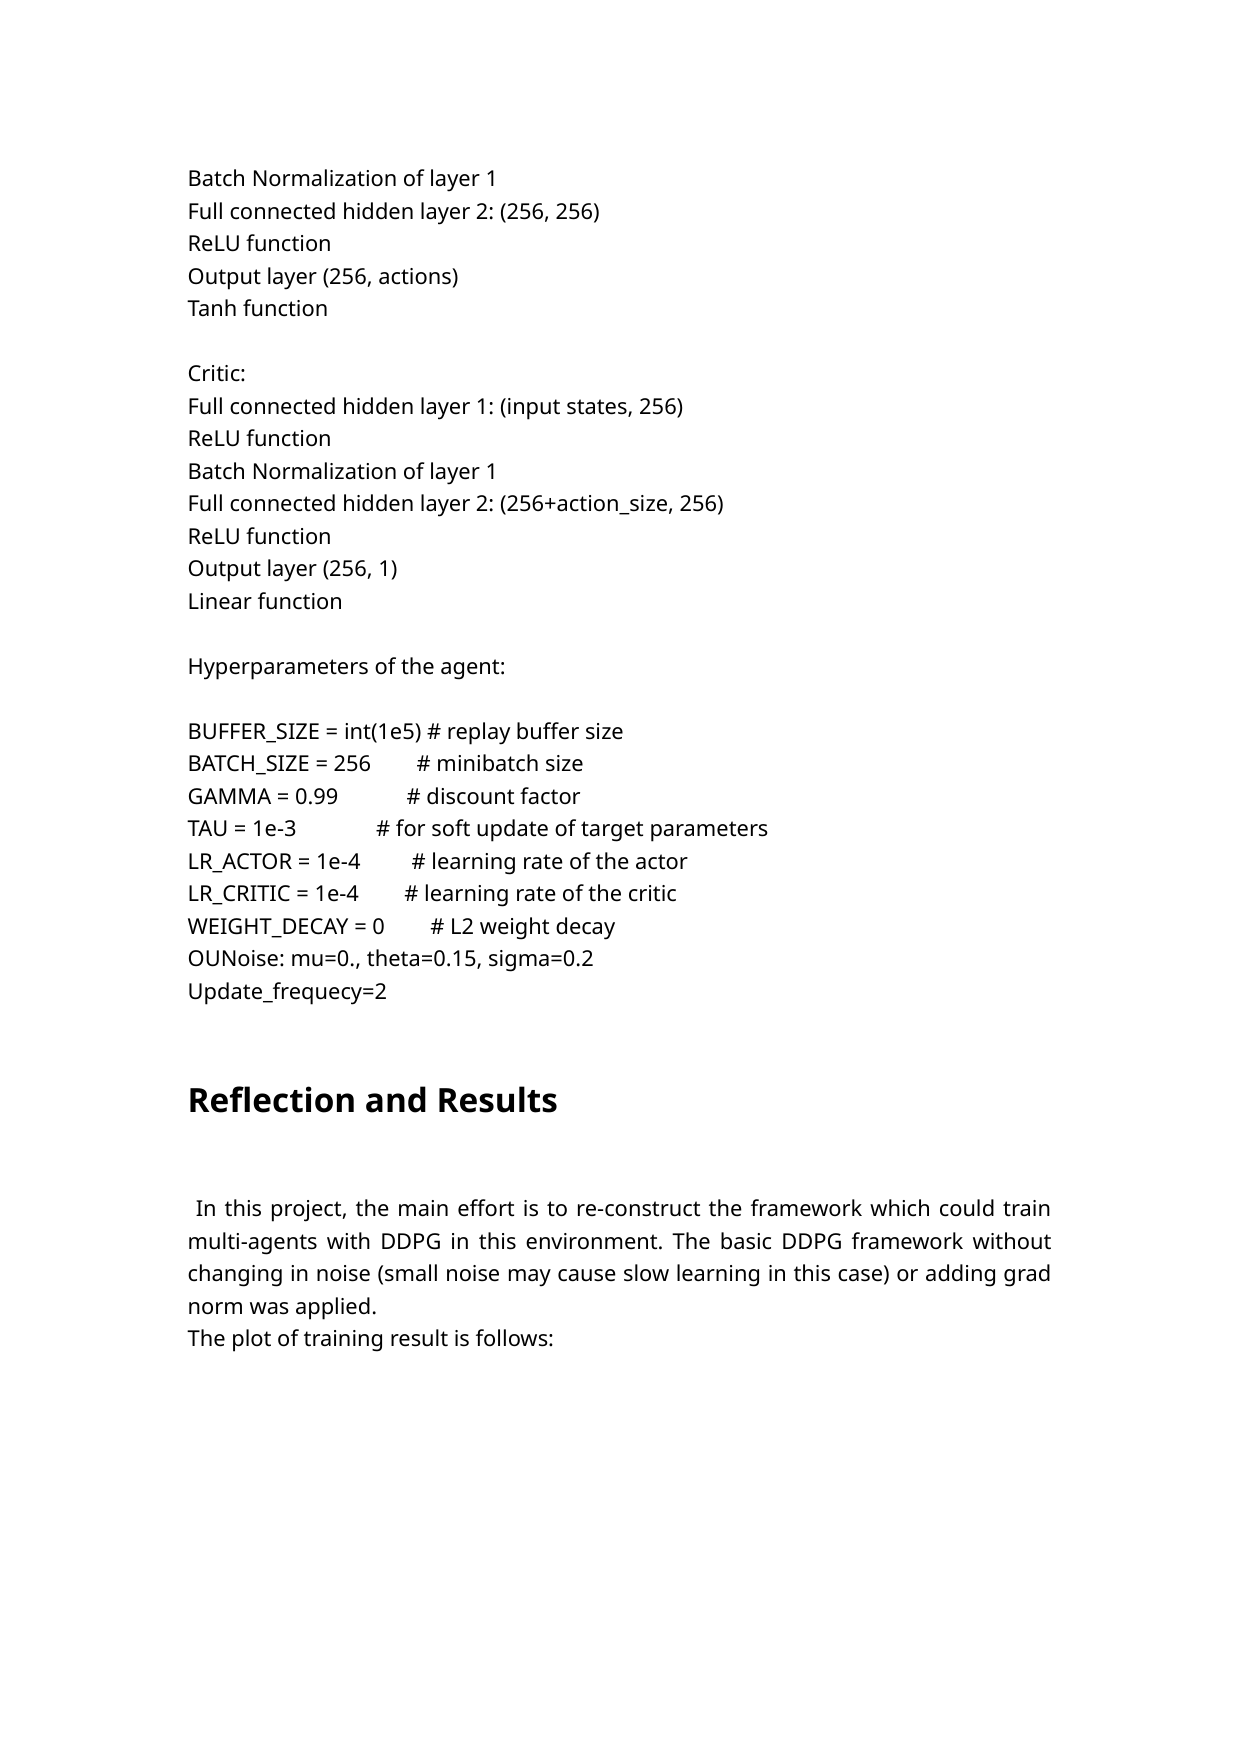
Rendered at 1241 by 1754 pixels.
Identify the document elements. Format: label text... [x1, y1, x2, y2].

text LR_CRITIC = 1e-4 # learning rate of the critic [187, 877, 1053, 909]
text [187, 389, 1053, 422]
text The plot of training result is follows: [187, 1322, 1053, 1354]
text Batch Normalization of layer 1 [187, 162, 1053, 194]
text Critic: [187, 357, 1053, 389]
text Output layer (256, 1) [187, 552, 1053, 584]
text GAMMA = 0.99 # discount factor [187, 779, 1053, 812]
text Output layer (256, actions) [187, 259, 1053, 292]
text Full connected hidden layer 2: (256, 256) [187, 194, 1053, 227]
text WEIGHT_DECAY = 0 # L2 weight decay [187, 909, 1053, 942]
text Linear function [187, 584, 1053, 617]
text Hyperparameters of the agent: [187, 649, 1053, 682]
text Tanh function [187, 292, 1053, 324]
text ReLU function [187, 227, 1053, 259]
text Batch Normalization of layer 1 [187, 454, 1053, 487]
text In this project, the main effort is to re-construct the framework which could train multi-agents with DDPG in this environment. The basic DDPG framework without changing in noise (small noise may cause slow learning in this case) or adding grad norm was applied. [187, 1192, 1053, 1322]
text TAU = 1e-3 # for soft update of target parameters [187, 812, 1053, 844]
text OUNoise: mu=0., theta=0.15, sigma=0.2 [187, 942, 1053, 974]
text LR_ACTOR = 1e-4 # learning rate of the actor [187, 844, 1053, 877]
text ReLU function [187, 519, 1053, 552]
text ReLU function [187, 422, 1053, 454]
text Full connected hidden layer 2: (256+action_size, 256) [187, 487, 1053, 519]
subtitle Reflection and Results [187, 1067, 1053, 1132]
text BUFFER_SIZE = int(1e5) # replay buffer size [187, 714, 1053, 747]
text BATCH_SIZE = 256 # minibatch size [187, 747, 1053, 779]
text Update_frequecy=2 [187, 974, 1053, 1007]
